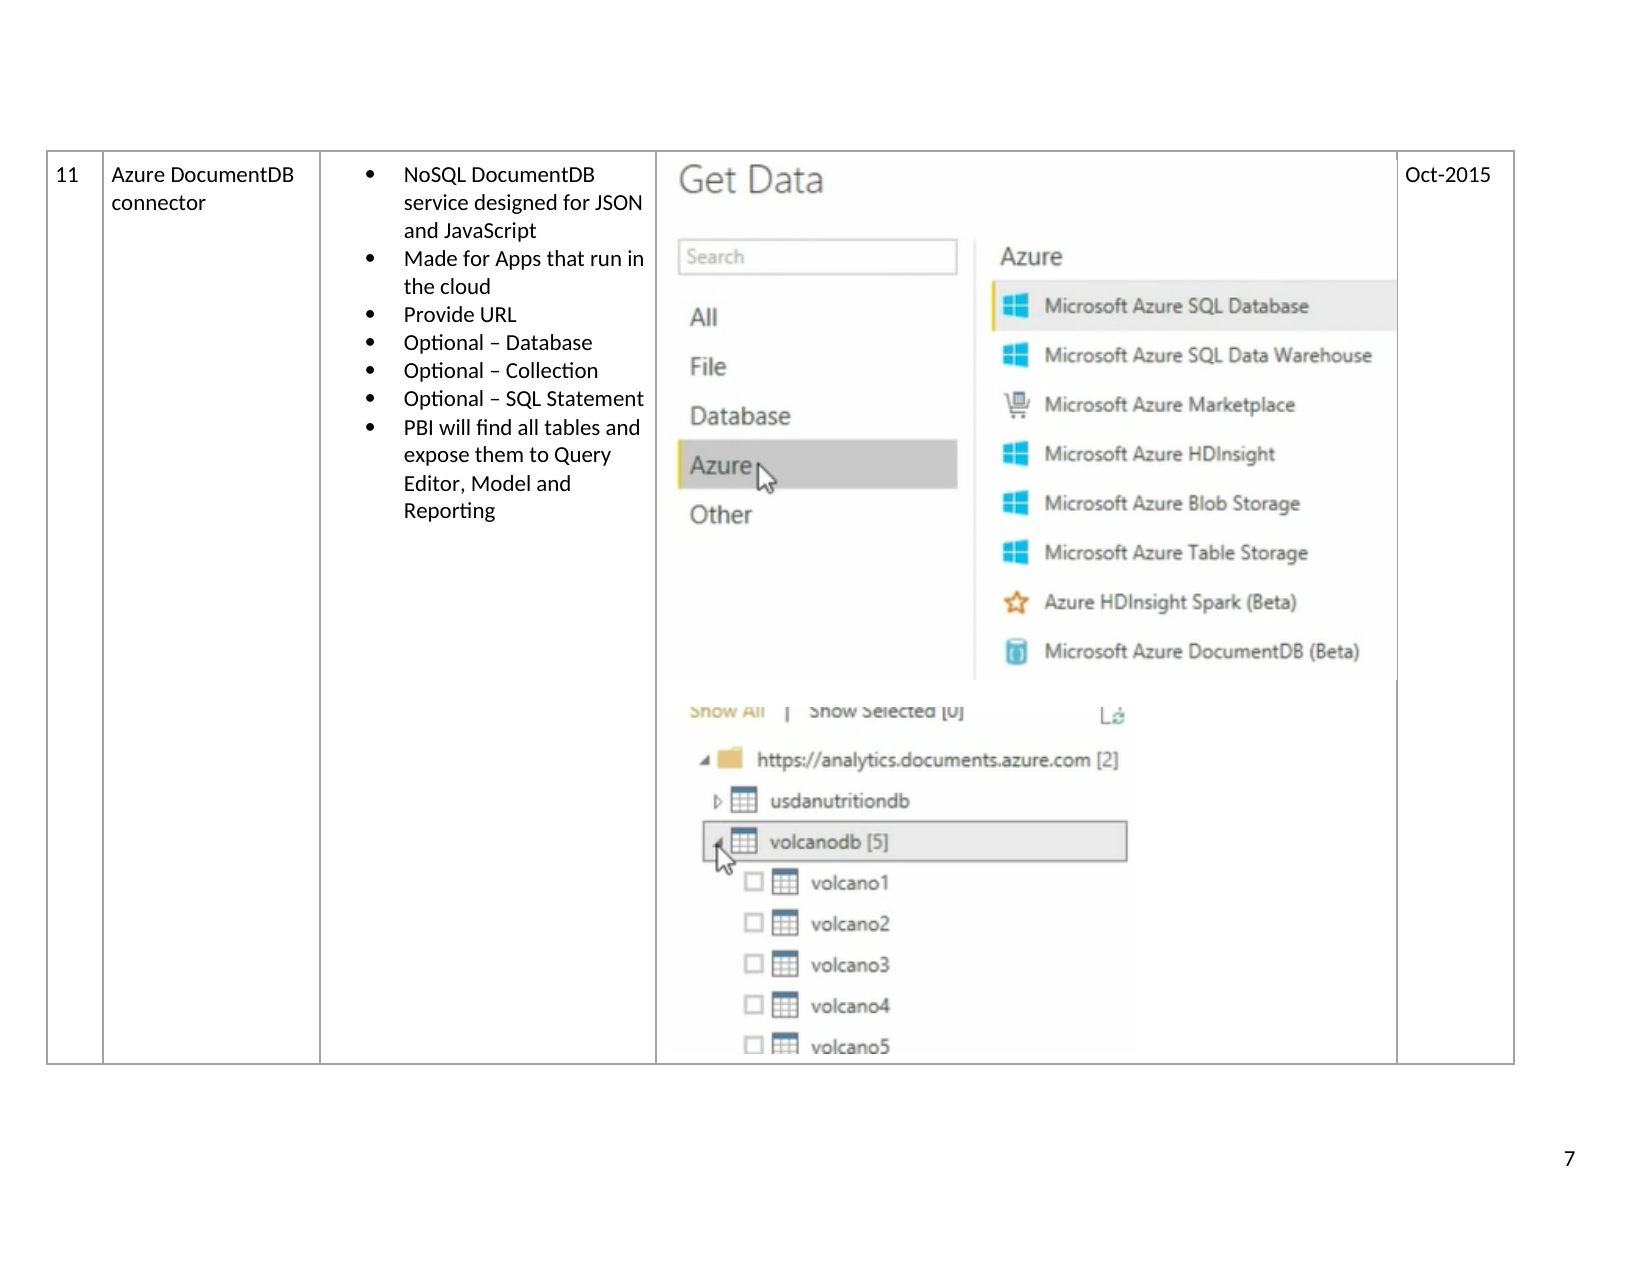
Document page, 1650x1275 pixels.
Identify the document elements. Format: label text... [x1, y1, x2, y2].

picture [664, 160, 1397, 680]
table_cell 11 [48, 152, 102, 1062]
table_cell Oct-2015 [1398, 152, 1513, 1062]
picture [664, 707, 1138, 1054]
table_cell [657, 152, 1396, 1062]
table_cell Azure DocumentDB connector [104, 152, 319, 1062]
